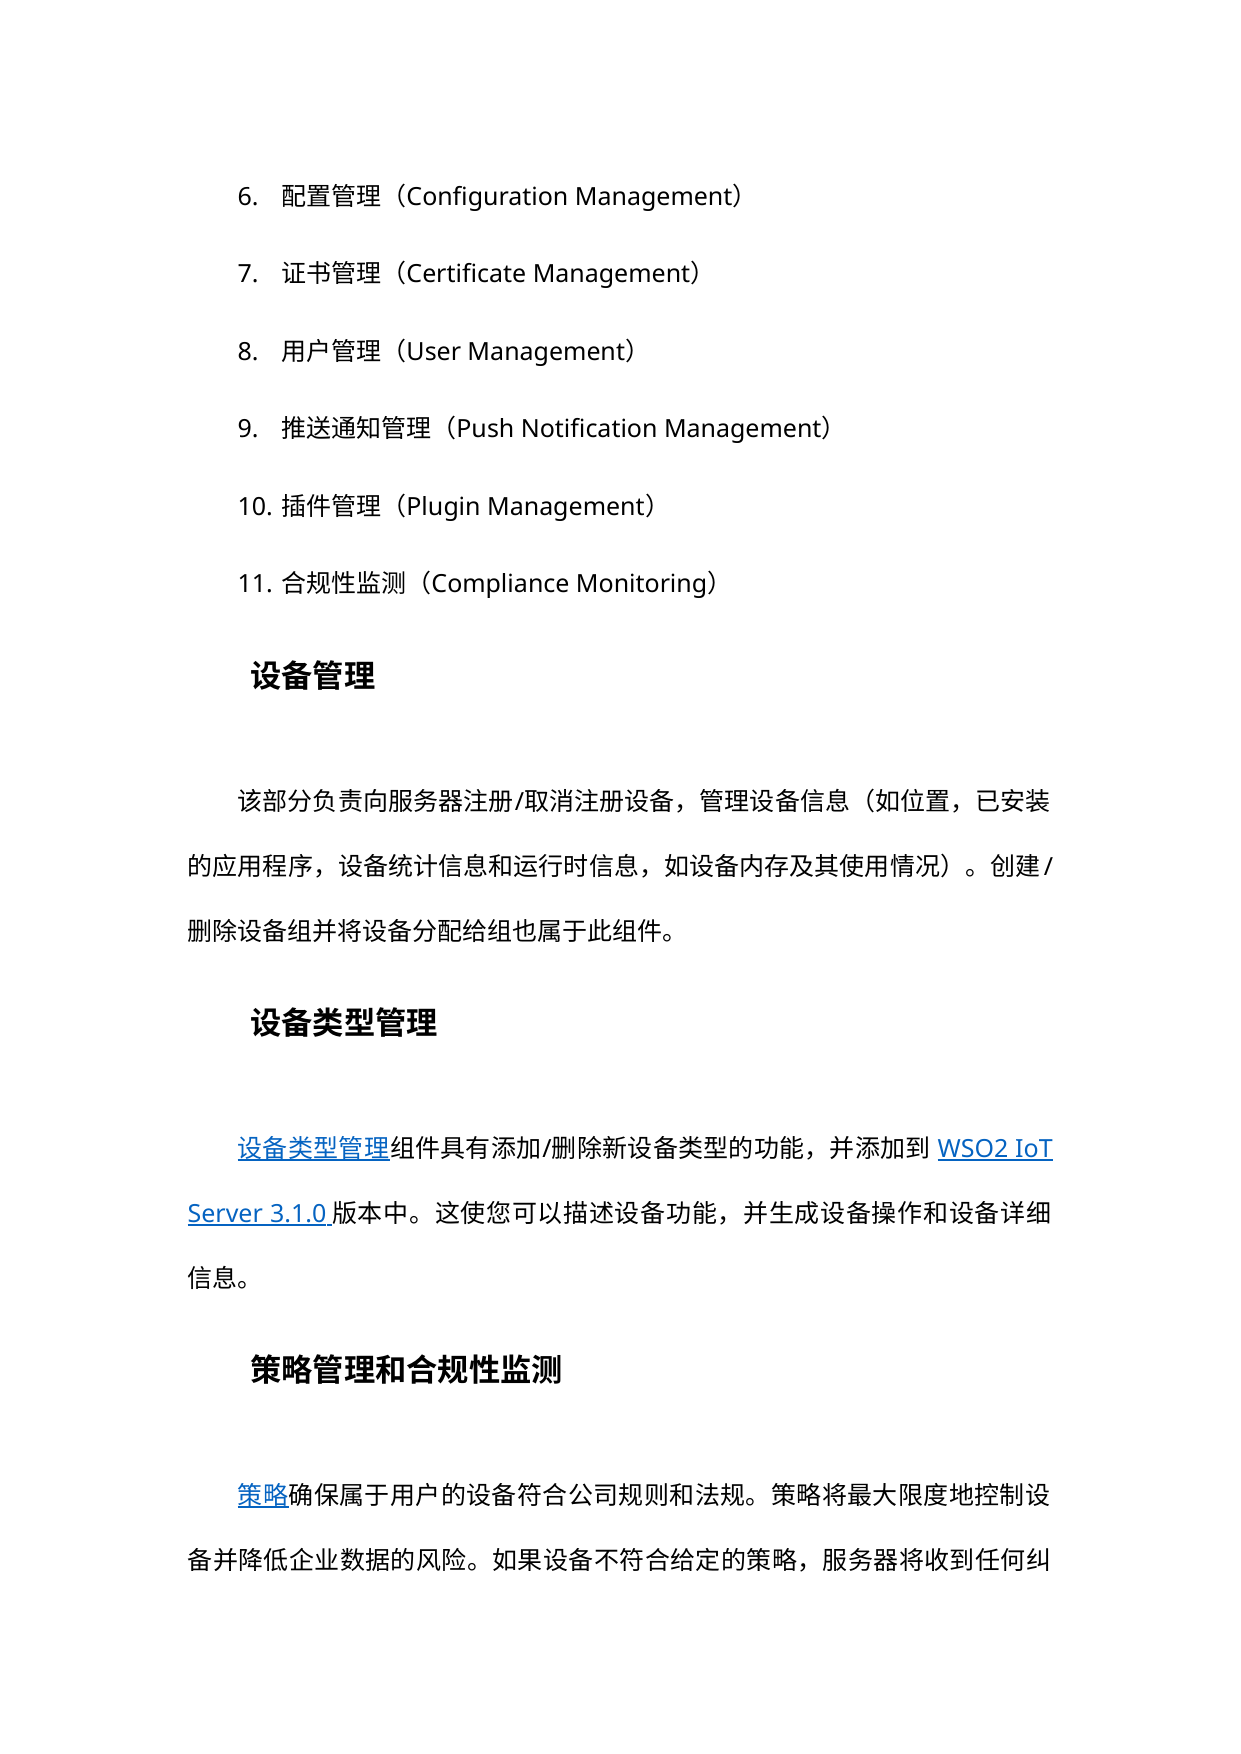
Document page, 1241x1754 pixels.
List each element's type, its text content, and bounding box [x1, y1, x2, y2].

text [187, 1461, 1053, 1591]
subtitle 设备类型管理 [187, 989, 1053, 1054]
list 证书管理（Certificate Management） [237, 239, 1053, 304]
subtitle 设备管理 [187, 642, 1053, 707]
text 该部分负责向服务器注册/取消注册设备，管理设备信息（如位置，已安装的应用程序，设备统计信息和运行时信息，如设备内存及其使用情况）。创建/删除设备组并将设备分配给组也属于此组件。 [187, 767, 1053, 962]
list 配置管理（Configuration Management） [237, 162, 1053, 227]
list 插件管理（Plugin Management） [237, 472, 1053, 537]
subtitle 策略管理和合规性监测 [187, 1336, 1053, 1401]
list 合规性监测（Compliance Monitoring） [237, 549, 1053, 614]
text 设备类型管理组件具有添加/删除新设备类型的功能，并添加到WSO2 IoT Server 3.1.0版本中。这使您可以描述设备功能，并生成设备操作和设备详细信息。 [187, 1114, 1053, 1309]
list 推送通知管理（Push Notification Management） [237, 394, 1053, 459]
list 用户管理（User Management） [237, 317, 1053, 382]
